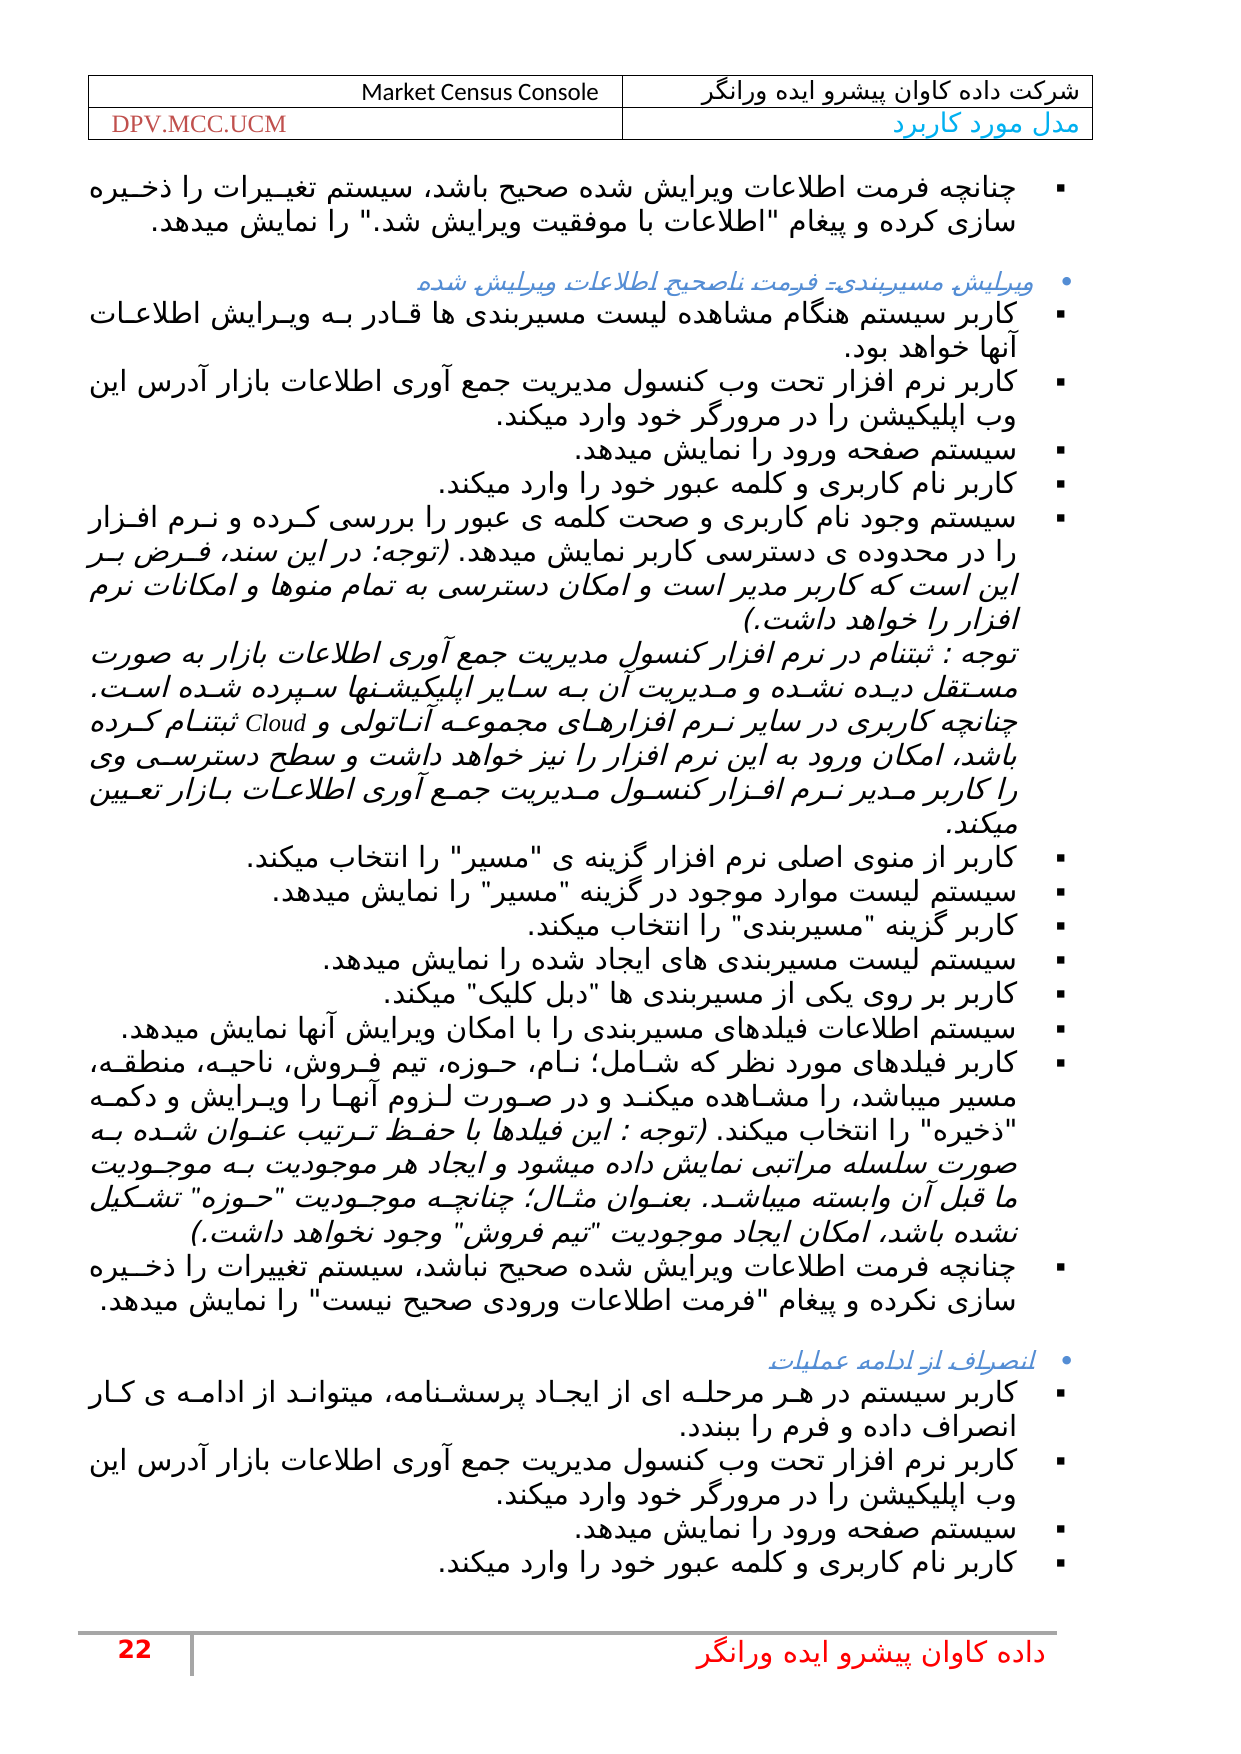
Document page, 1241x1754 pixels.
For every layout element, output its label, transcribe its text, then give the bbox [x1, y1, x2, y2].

list كاربر سیستم در هر مرحله ای از ایجاد پرسشنامه، میتواند از ادامه ی کار انصراف داده و فرم را ببندد. [89, 1375, 1055, 1443]
list كاربر نرم افزار تحت وب کنسول مدیریت جمع آوری اطلاعات بازار آدرس این وب اپلیکیشن را در مرورگر خود وارد میکند. [89, 364, 1055, 432]
list كاربر نام کاربری و کلمه عبور خود را وارد میکند. [89, 1545, 1055, 1579]
list سیستم اطلاعات فیلدهای مسیربندی را با امکان ویرایش آنها نمایش میدهد. [89, 1011, 1055, 1045]
list چنانچه فرمت اطلاعات ویرایش شده صحیح باشد، سیستم تغییرات را ذخیره سازی کرده و پیغام "اطلاعات با موفقیت ویرایش شد." را نمایش میدهد. [89, 171, 1055, 239]
list توجه : ثبتنام در نرم افزار کنسول مدیریت جمع آوری اطلاعات بازار به صورت مستقل دیده نشده و مدیریت آن به سایر اپلیکیشنها سپرده شده است. چنانچه کاربری در سایر نرم افزارهای مجموعه آناتولی و Cloud ثبتنام کرده باشد، امکان ورود به این نرم افزار را نیز خواهد داشت و سطح دسترسی وی را کاربر مدیر نرم افزار کنسول مدیریت جمع آوری اطلاعات بازار تعیین میکند. [89, 636, 1017, 840]
list سیستم وجود نام کاربری و صحت کلمه ی عبور را بررسی کرده و نرم افزار را در محدوده ی دسترسی کاربر نمایش میدهد. (توجه: در این سند، فرض بر این است که کاربر مدیر است و امکان دسترسی به تمام منوها و امکانات نرم افزار را خواهد داشت.) [89, 500, 1055, 636]
list سيستم صفحه ورود را نمایش میدهد. [89, 432, 1055, 466]
subtitle انصراف از ادامه عملیات [89, 1346, 1063, 1375]
list کاربر گزینه "مسیربندی" را انتخاب میکند. [89, 908, 1055, 943]
list كاربر از منوی اصلی نرم افزار گزینه ی "مسیر" را انتخاب میکند. [89, 840, 1055, 874]
list سیستم لیست موارد موجود در گزینه "مسیر" را نمایش میدهد. [89, 874, 1055, 908]
list كاربر سیستم هنگام مشاهده لیست مسیربندی ها قادر به ویرایش اطلاعات آنها خواهد بود. [89, 297, 1055, 364]
list چنانچه فرمت اطلاعات ویرایش شده صحیح نباشد، سیستم تغییرات را ذخیره سازی نکرده و پیغام "فرمت اطلاعات ورودی صحیح نیست" را نمایش میدهد. [89, 1249, 1055, 1317]
list کاربر فیلدهای مورد نظر که شامل؛ نام، حوزه، تیم فروش، ناحیه، منطقه، مسیر میباشد، را مشاهده میکند و در صورت لزوم آنها را ویرایش و دکمه "ذخیره" را انتخاب میکند. (توجه : این فیلدها با حفظ ترتیب عنوان شده به صورت سلسله مراتبی نمایش داده میشود و ایجاد هر موجودیت به موجودیت ما قبل آن وابسته میباشد. بعنوان مثال؛ چنانچه موجودیت "حوزه" تشکیل نشده باشد، امکان ایجاد موجودیت "تیم فروش" وجود نخواهد داشت.) [89, 1045, 1055, 1249]
list كاربر نام کاربری و کلمه عبور خود را وارد میکند. [89, 466, 1055, 500]
list كاربر نرم افزار تحت وب کنسول مدیریت جمع آوری اطلاعات بازار آدرس این وب اپلیکیشن را در مرورگر خود وارد میکند. [89, 1443, 1055, 1511]
list سیستم لیست مسیربندی های ایجاد شده را نمایش میدهد. [89, 943, 1055, 977]
subtitle ویرایش مسیربندی- فرمت ناصحیح اطلاعات ویرایش شده [89, 267, 1063, 297]
list کاربر بر روی یکی از مسیربندی ها "دبل کلیک" میکند. [89, 977, 1055, 1011]
list سيستم صفحه ورود را نمایش میدهد. [89, 1511, 1055, 1545]
